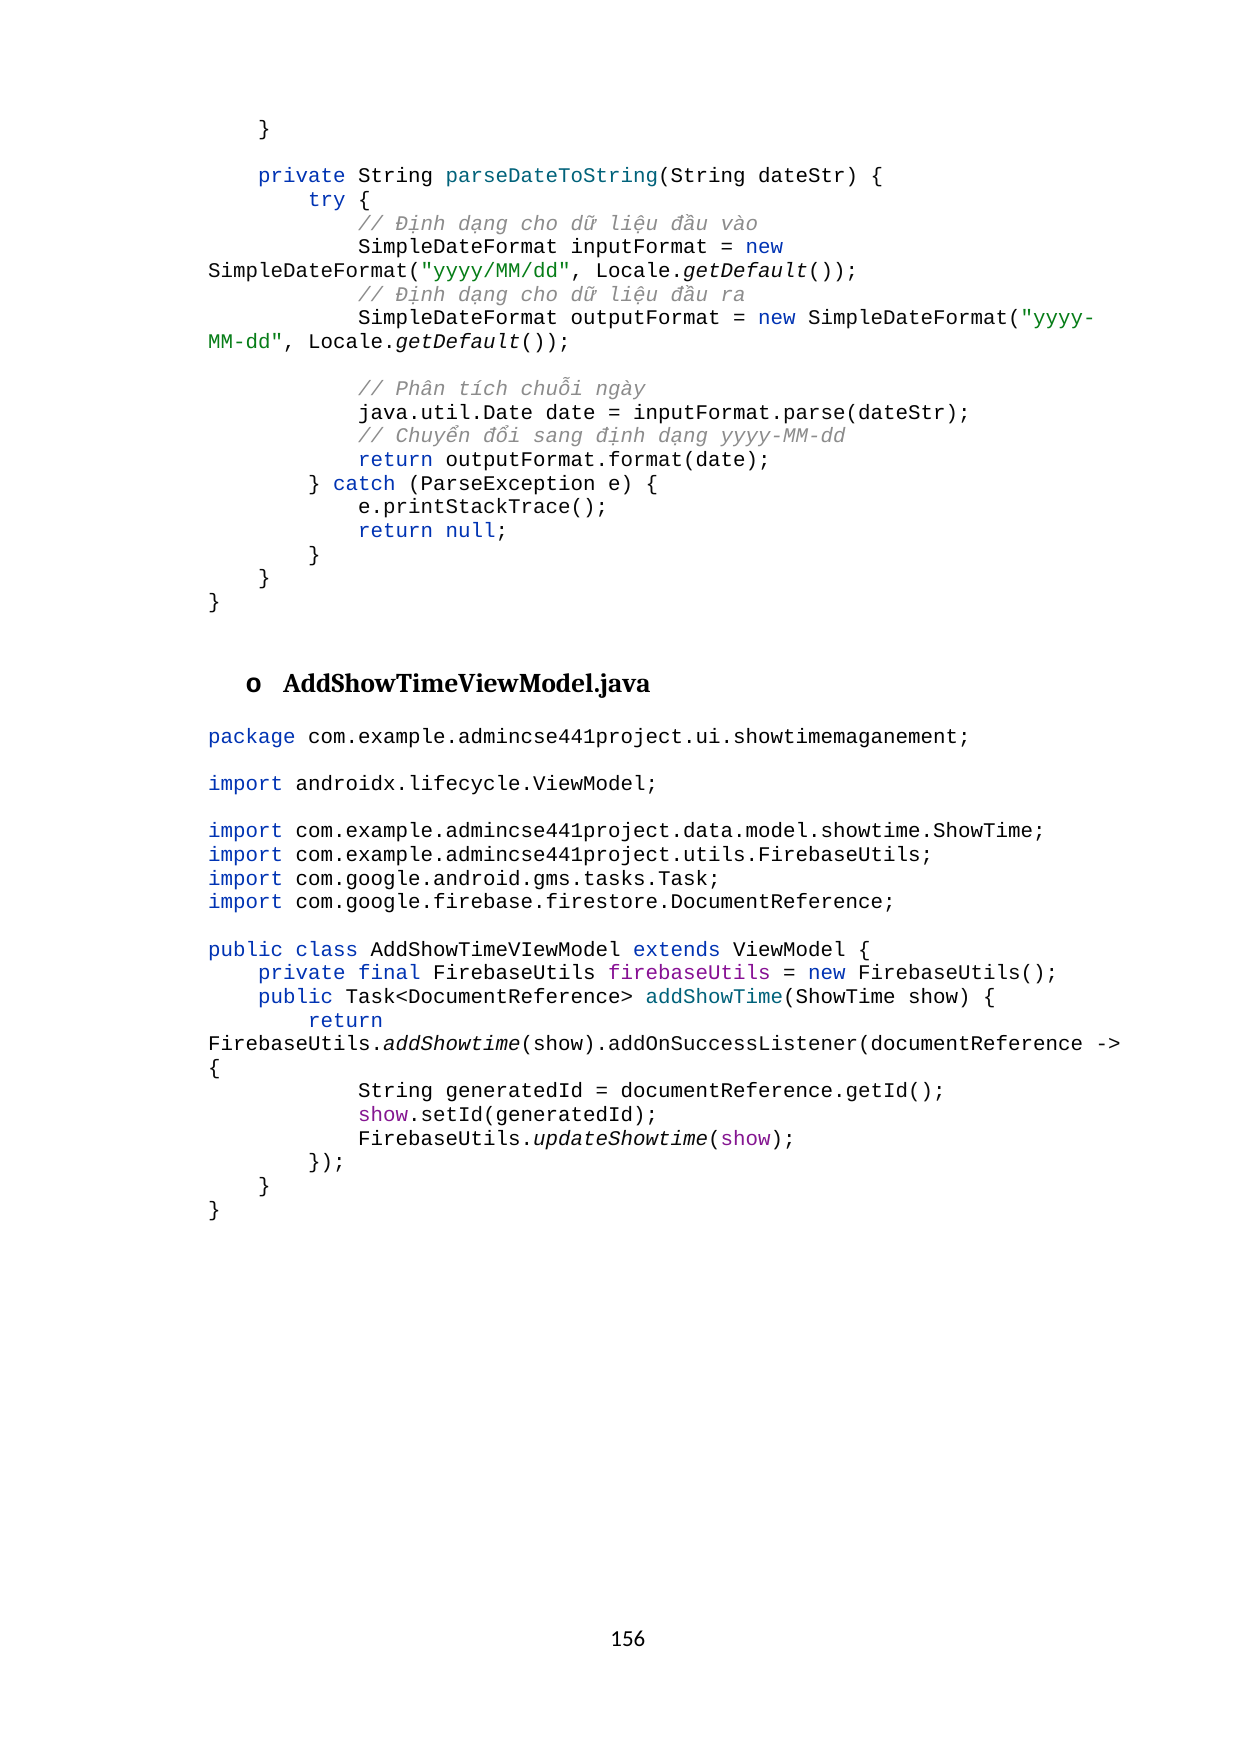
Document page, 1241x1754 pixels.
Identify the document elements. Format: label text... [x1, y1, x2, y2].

list AddShowTimeViewModel.java [245, 668, 1122, 700]
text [208, 118, 1122, 615]
text package com.example.admincse441project.ui.showtimemaganement; import androidx.lifecycle.ViewModel; import com.example.admincse441project.data.model.showtime.ShowTime; import com.example.admincse441project.utils.FirebaseUtils; import com.google.android.gms.tasks.Task; import com.google.firebase.firestore.DocumentReference; public class AddShowTimeVIewModel extends ViewModel { private final FirebaseUtils firebaseUtils = new FirebaseUtils(); public Task<DocumentReference> addShowTime(ShowTime show) { return FirebaseUtils.addShowtime(show).addOnSuccessListener(documentReference -> { String generatedId = documentReference.getId(); show.setId(generatedId); FirebaseUtils.updateShowtime(show); }); } } [208, 726, 1122, 1222]
